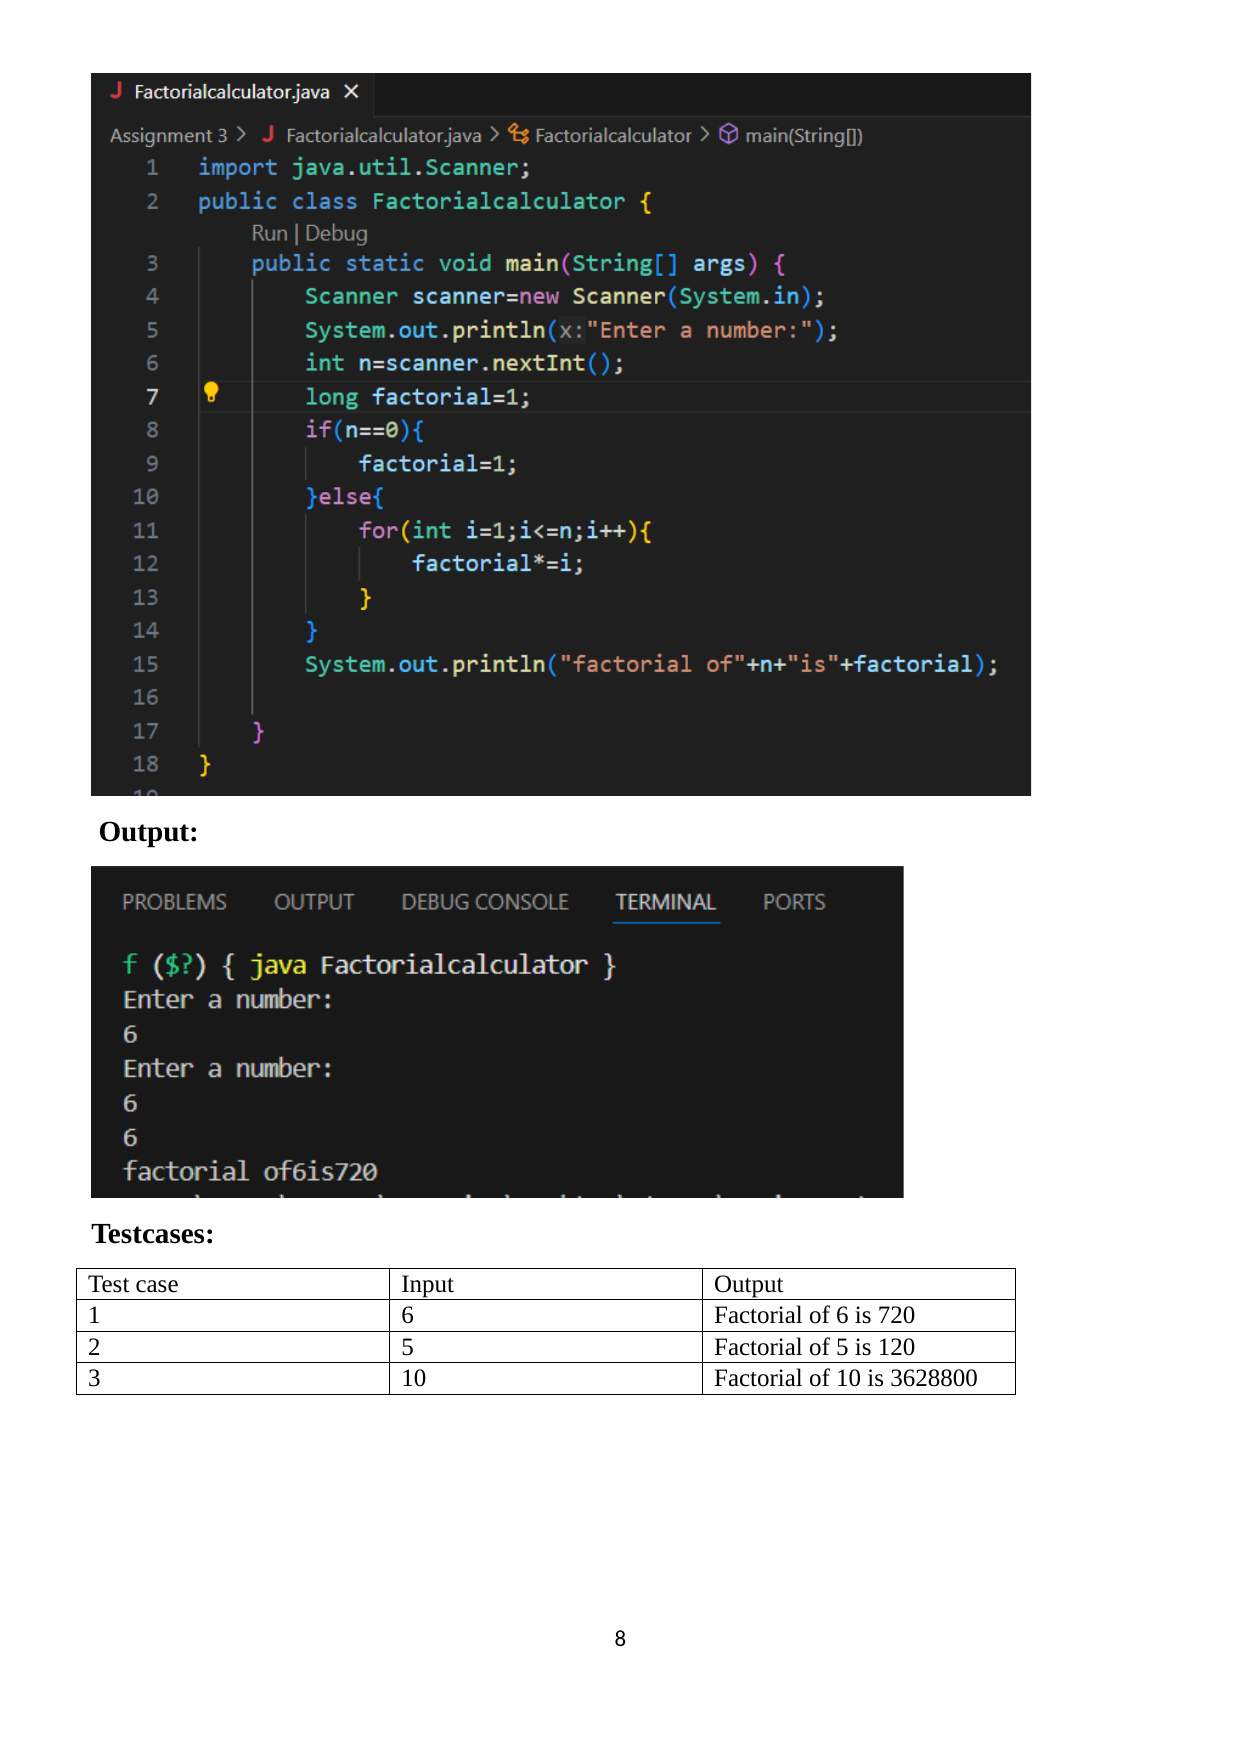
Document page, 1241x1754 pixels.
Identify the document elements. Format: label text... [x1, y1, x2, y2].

table_cell Factorial of 10 is 3628800 [703, 1363, 1015, 1393]
table_cell Factorial of 6 is 720 [703, 1300, 1015, 1331]
table_cell 3 [77, 1363, 389, 1393]
table_cell Factorial of 5 is 120 [703, 1332, 1015, 1362]
table_header Test case [77, 1269, 389, 1299]
table_cell 6 [390, 1300, 702, 1331]
picture [91, 73, 1032, 796]
text Testcases: [76, 1216, 1169, 1249]
table_header Input [390, 1269, 702, 1299]
table_cell 2 [77, 1332, 389, 1362]
picture [91, 866, 904, 1198]
table_cell 10 [390, 1363, 702, 1393]
table_header Output [703, 1269, 1015, 1299]
table_cell 5 [390, 1332, 702, 1362]
text Output: [76, 814, 1169, 848]
table_cell 1 [77, 1300, 389, 1331]
